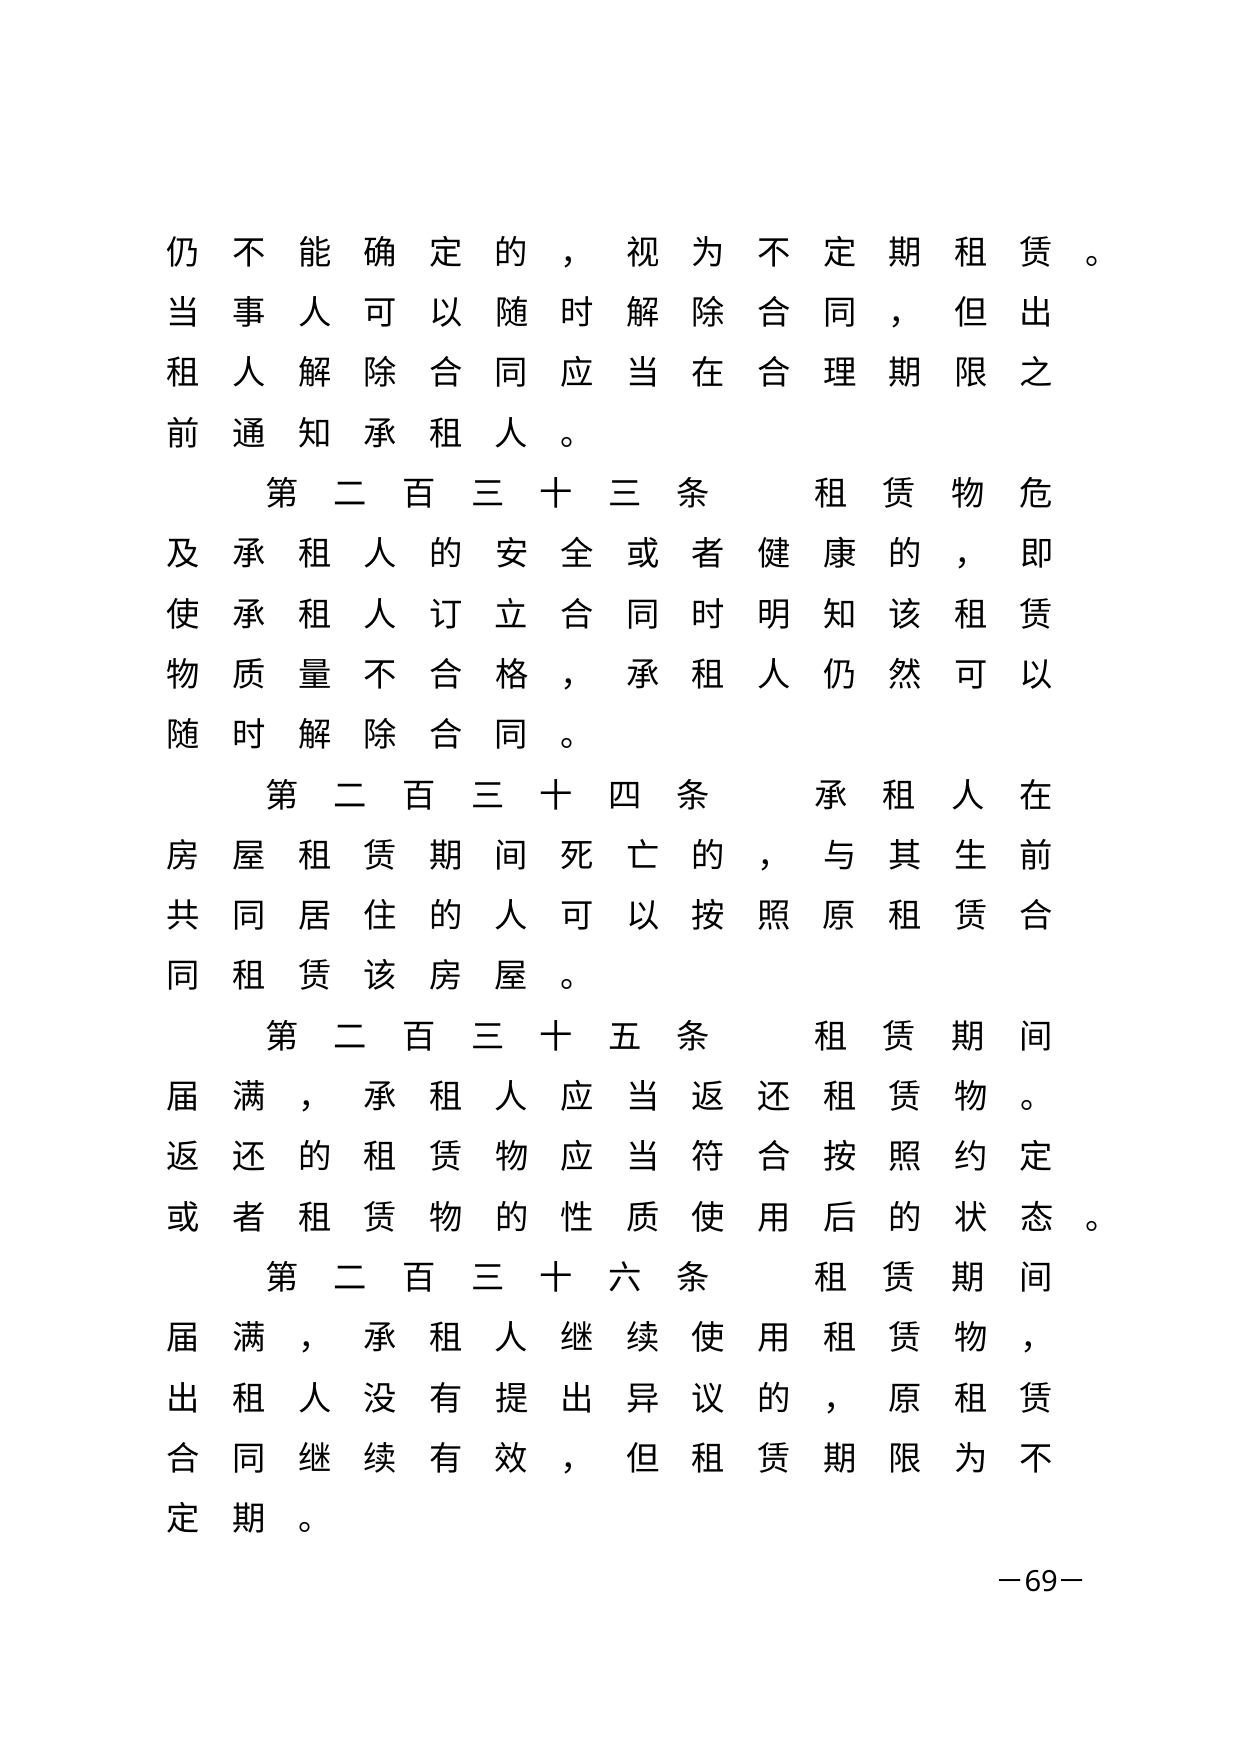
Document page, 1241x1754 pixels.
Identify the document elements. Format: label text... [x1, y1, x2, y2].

text 第二百三十二条 当事人对租赁期限没有约定或者约定不明确，依照本法第六十一条的规定仍不能确定的，视为不定期租赁。当事人可以随时解除合同，但出租人解除合同应当在合理期限之前通知承租人。 [167, 219, 1085, 461]
text 第二百三十四条 承租人在房屋租赁期间死亡的，与其生前共同居住的人可以按照原租赁合同租赁该房屋。 [167, 762, 1085, 1003]
text 第二百三十五条 租赁期间届满，承租人应当返还租赁物。返还的租赁物应当符合按照约定或者租赁物的性质使用后的状态。 [167, 1003, 1085, 1245]
text 第二百三十三条 租赁物危及承租人的安全或者健康的，即使承租人订立合同时明知该租赁物质量不合格，承租人仍然可以随时解除合同。 [167, 461, 1085, 762]
text 第二百三十六条 租赁期间届满，承租人继续使用租赁物，出租人没有提出异议的，原租赁合同继续有效，但租赁期限为不定期。 [167, 1245, 1085, 1546]
